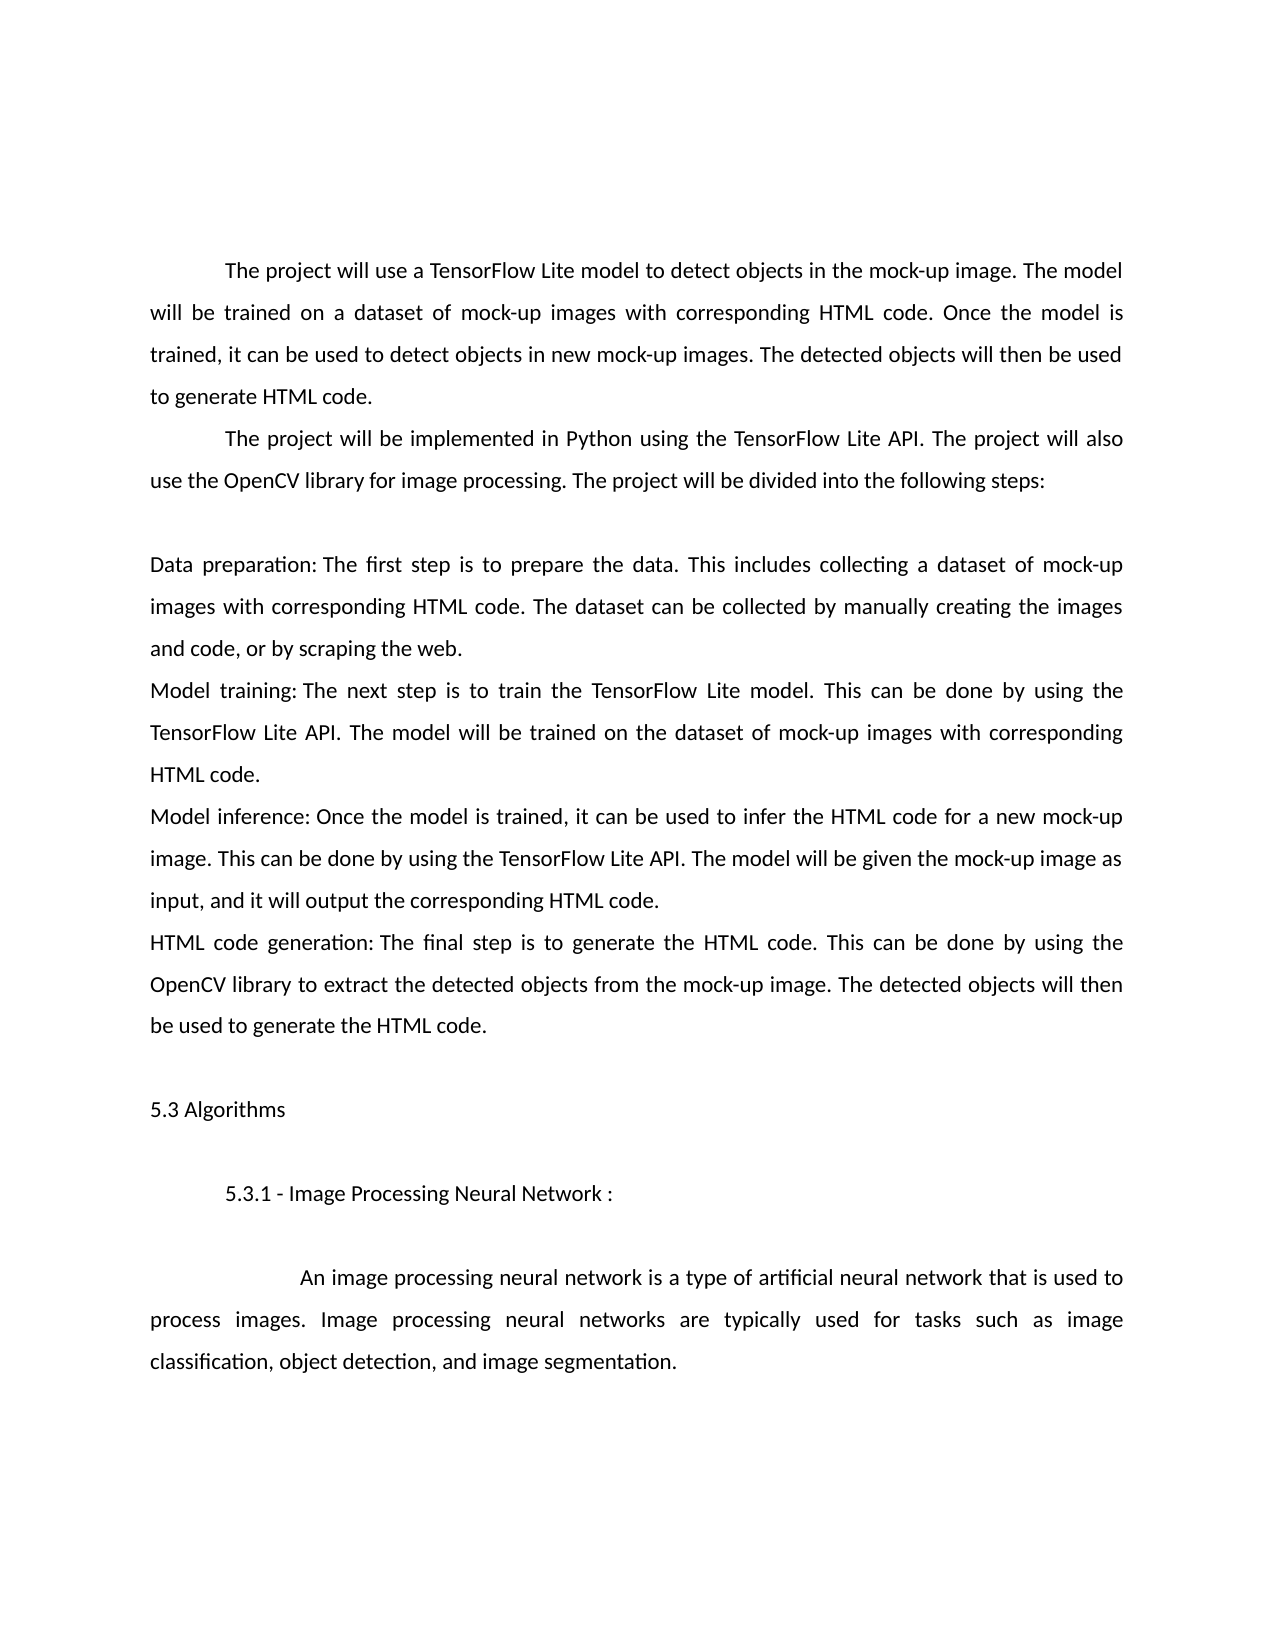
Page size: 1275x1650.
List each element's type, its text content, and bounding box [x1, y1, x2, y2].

text An image processing neural network is a type of artificial neural network that is used to process images. Image processing neural networks are typically used for tasks such as image classification, object detection, and image segmentation. [150, 1263, 1125, 1376]
text 5.3.1 - Image Processing Neural Network : [150, 1179, 1125, 1208]
text Model inference: Once the model is trained, it can be used to infer the HTML code for a new mock-up image. This can be done by using the TensorFlow Lite API. The model will be given the mock-up image as input, and it will output the corresponding HTML code. [150, 802, 1125, 914]
text Data preparation: The first step is to prepare the data. This includes collecting a dataset of mock-up images with corresponding HTML code. The dataset can be collected by manually creating the images and code, or by scraping the web. [150, 550, 1125, 662]
text The project will be implemented in Python using the TensorFlow Lite API. The project will also use the OpenCV library for image processing. The project will be divided into the following steps: [150, 424, 1125, 494]
text 5.3 Algorithms [150, 1096, 1125, 1124]
text The project will use a TensorFlow Lite model to detect objects in the mock-up image. The model will be trained on a dataset of mock-up images with corresponding HTML code. Once the model is trained, it can be used to detect objects in new mock-up images. The detected objects will then be used to generate HTML code. [150, 256, 1125, 410]
text Model training: The next step is to train the TensorFlow Lite model. This can be done by using the TensorFlow Lite API. The model will be trained on the dataset of mock-up images with corresponding HTML code. [150, 676, 1125, 788]
text HTML code generation: The final step is to generate the HTML code. This can be done by using the OpenCV library to extract the detected objects from the mock-up image. The detected objects will then be used to generate the HTML code. [150, 928, 1125, 1040]
